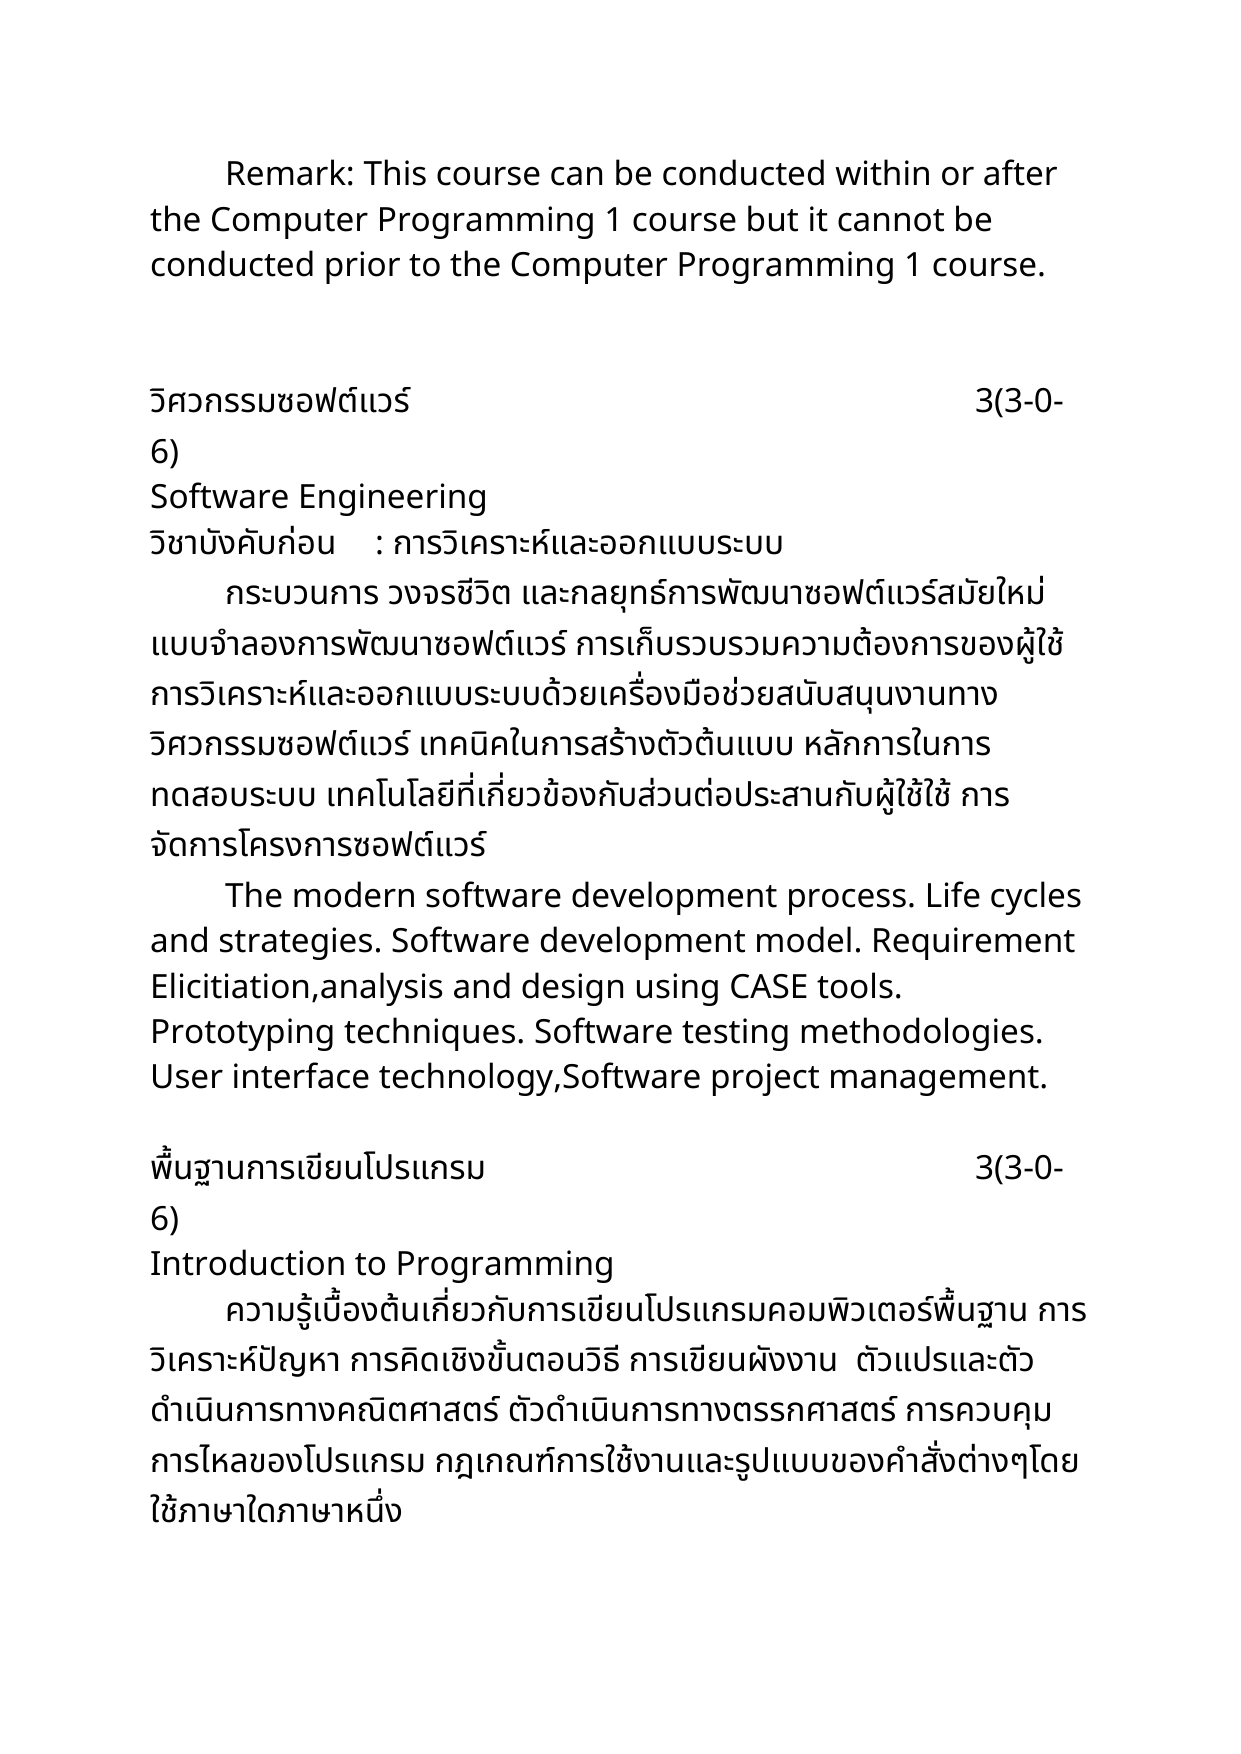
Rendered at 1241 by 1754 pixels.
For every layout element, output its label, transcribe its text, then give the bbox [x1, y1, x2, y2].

text Remark: This course can be conducted within or after the Computer Programming 1 course but it cannot be conducted prior to the Computer Programming 1 course. [150, 150, 1090, 286]
text พื้นฐานการเขียนโปรแกรม 3(3-0-6) [150, 1144, 1090, 1240]
text Software Engineering [150, 473, 1090, 518]
text วิศวกรรมซอฟต์แวร์ 3(3-0-6) [150, 377, 1090, 473]
text Introduction to Programming [150, 1240, 1090, 1286]
text วิชาบังคับก่อน : การวิเคราะห์และออกแบบระบบ [150, 518, 1090, 569]
text กระบวนการ วงจรชีวิต และกลยุทธ์การพัฒนาซอฟต์แวร์สมัยใหม่ แบบจำลองการพัฒนาซอฟต์แวร์ การเก็บรวบรวมความต้องการของผู้ใช้ การวิเคราะห์และออกแบบระบบด้วยเครื่องมือช่วยสนับสนุนงานทางวิศวกรรมซอฟต์แวร์ เทคนิคในการสร้างตัวต้นแบบ หลักการในการทดสอบระบบ เทคโนโลยีที่เกี่ยวข้องกับส่วนต่อประสานกับผู้ใช้ใช้ การจัดการโครงการซอฟต์แวร์ [150, 569, 1090, 872]
text ความรู้เบื้องต้นเกี่ยวกับการเขียนโปรแกรมคอมพิวเตอร์พื้นฐาน การวิเคราะห์ปัญหา การคิดเชิงขั้นตอนวิธี การเขียนผังงาน ตัวแปรและตัวดำเนินการทางคณิตศาสตร์ ตัวดำเนินการทางตรรกศาสตร์ การควบคุมการไหลของโปรแกรม กฎเกณฑ์การใช้งานและรูปแบบของคำสั่งต่างๆโดยใช้ภาษาใดภาษาหนึ่ง [150, 1286, 1090, 1538]
text The modern software development process. Life cycles and strategies. Software development model. Requirement Elicitiation,analysis and design using CASE tools. Prototyping techniques. Software testing methodologies. User interface technology,Software project management. [150, 872, 1090, 1099]
